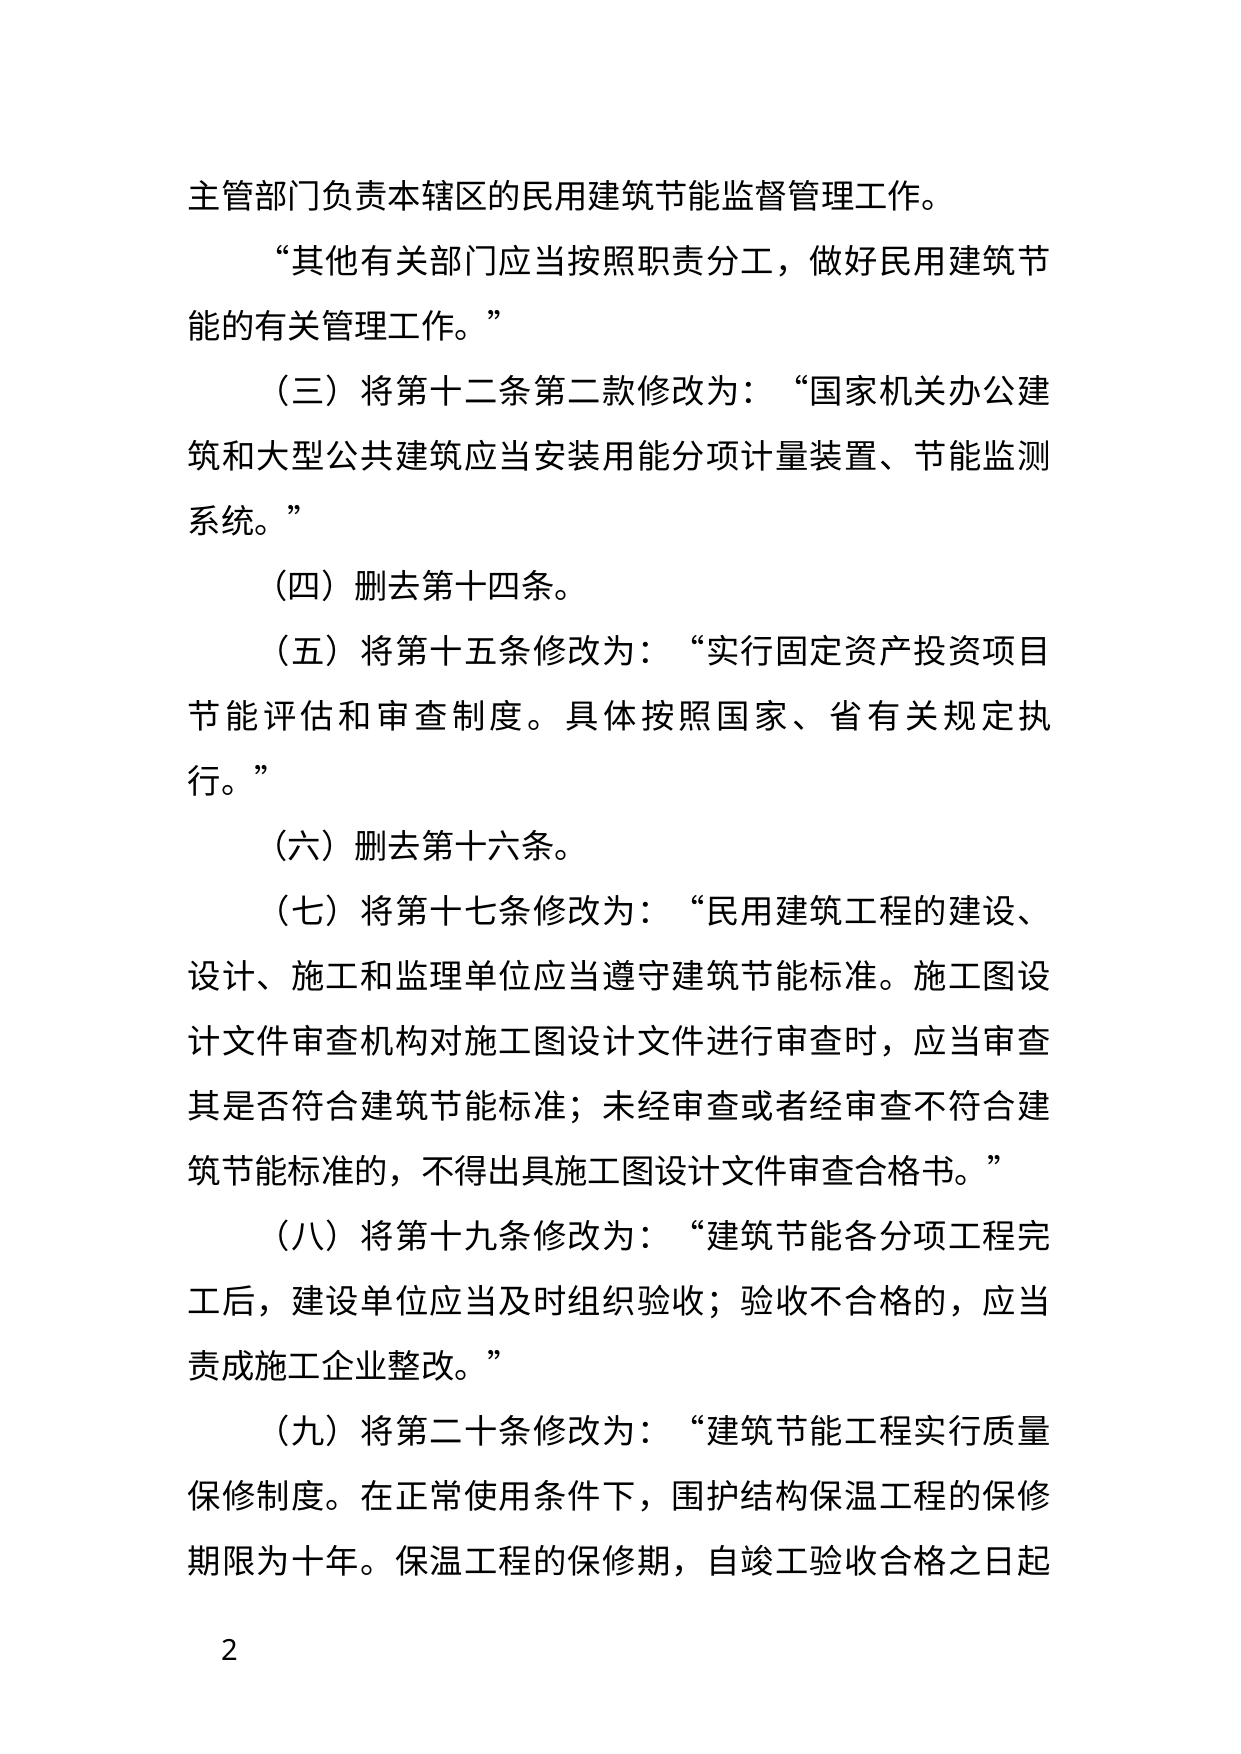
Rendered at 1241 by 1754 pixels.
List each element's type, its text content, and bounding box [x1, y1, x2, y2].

text （七）将第十七条修改为：“民用建筑工程的建设、设计、施工和监理单位应当遵守建筑节能标准。施工图设计文件审查机构对施工图设计文件进行审查时，应当审查其是否符合建筑节能标准；未经审查或者经审查不符合建筑节能标准的，不得出具施工图设计文件审查合格书。” [187, 877, 1053, 1202]
text （四）删去第十四条。 [187, 552, 1053, 617]
text （五）将第十五条修改为：“实行固定资产投资项目节能评估和审查制度。具体按照国家、省有关规定执行。” [187, 617, 1053, 812]
text （三）将第十二条第二款修改为：“国家机关办公建筑和大型公共建筑应当安装用能分项计量装置、节能监测系统。” [187, 357, 1053, 552]
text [187, 162, 1053, 227]
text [187, 1397, 1053, 1592]
text （八）将第十九条修改为：“建筑节能各分项工程完工后，建设单位应当及时组织验收；验收不合格的，应当责成施工企业整改。” [187, 1202, 1053, 1397]
text “其他有关部门应当按照职责分工，做好民用建筑节能的有关管理工作。” [187, 227, 1053, 357]
text （六）删去第十六条。 [187, 812, 1053, 877]
